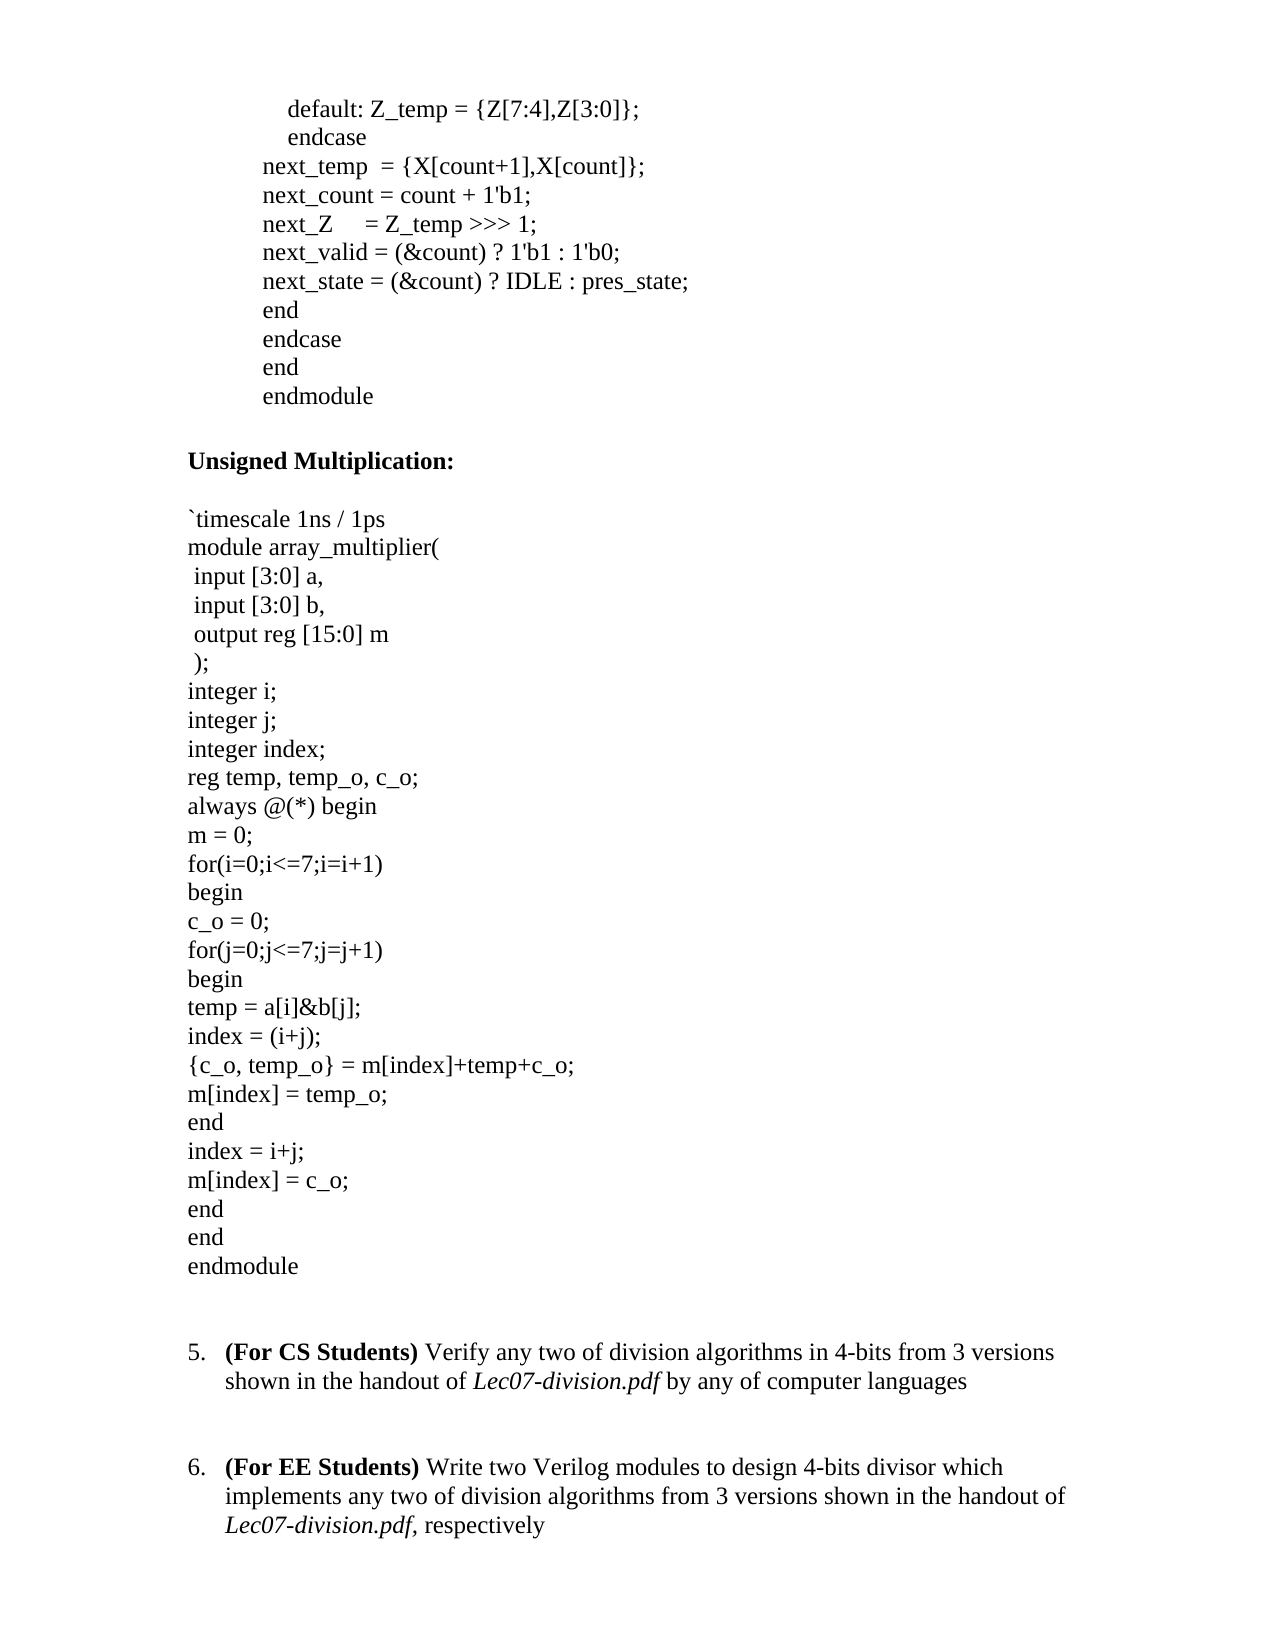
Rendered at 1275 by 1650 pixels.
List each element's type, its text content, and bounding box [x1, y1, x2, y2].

text ); [187, 647, 1097, 676]
text for(j=0;j<=7;j=j+1) [187, 935, 1097, 964]
text input [3:0] a, [187, 561, 1097, 590]
text always @(*) begin [187, 791, 1097, 820]
text output reg [15:0] m [187, 619, 1097, 647]
text integer i; [187, 676, 1097, 705]
list (For CS Students) Verify any two of division algorithms in 4-bits from 3 versions shown in the handout of Lec07-division.pdf by any of computer languages [187, 1337, 1097, 1395]
text temp = a[i]&b[j]; [187, 992, 1097, 1021]
text begin [187, 877, 1097, 906]
text end [262, 295, 1097, 324]
text integer index; [187, 734, 1097, 762]
text end [187, 1194, 1097, 1222]
text integer j; [187, 705, 1097, 734]
text index = (i+j); [187, 1021, 1097, 1050]
text {c_o, temp_o} = m[index]+temp+c_o; [187, 1050, 1097, 1079]
text reg temp, temp_o, c_o; [187, 762, 1097, 791]
text input [3:0] b, [187, 590, 1097, 619]
text Unsigned Multiplication: [187, 446, 1097, 475]
text next_Z = Z_temp >>> 1; [262, 209, 1097, 237]
text c_o = 0; [187, 906, 1097, 935]
text for(i=0;i<=7;i=i+1) [187, 849, 1097, 877]
text m[index] = c_o; [187, 1165, 1097, 1194]
text m[index] = temp_o; [187, 1079, 1097, 1107]
text `timescale 1ns / 1ps [187, 504, 1097, 532]
text index = i+j; [187, 1136, 1097, 1165]
text module array_multiplier( [187, 532, 1097, 561]
text end [187, 1222, 1097, 1251]
text end [187, 1107, 1097, 1136]
text endmodule [262, 381, 1097, 410]
text begin [187, 964, 1097, 992]
list (For EE Students) Write two Verilog modules to design 4-bits divisor which implements any two of division algorithms from 3 versions shown in the handout of Lec07-division.pdf, respectively [187, 1452, 1097, 1539]
text default: Z_temp = {Z[7:4],Z[3:0]}; [262, 94, 1097, 122]
text end [262, 352, 1097, 381]
text endmodule [187, 1251, 1097, 1280]
text next_count = count + 1'b1; [262, 180, 1097, 209]
text m = 0; [187, 820, 1097, 849]
text next_temp = {X[count+1],X[count]}; [262, 151, 1097, 180]
text endcase [262, 324, 1097, 352]
text next_state = (&count) ? IDLE : pres_state; [262, 266, 1097, 295]
text next_valid = (&count) ? 1'b1 : 1'b0; [262, 237, 1097, 266]
text endcase [262, 122, 1097, 151]
